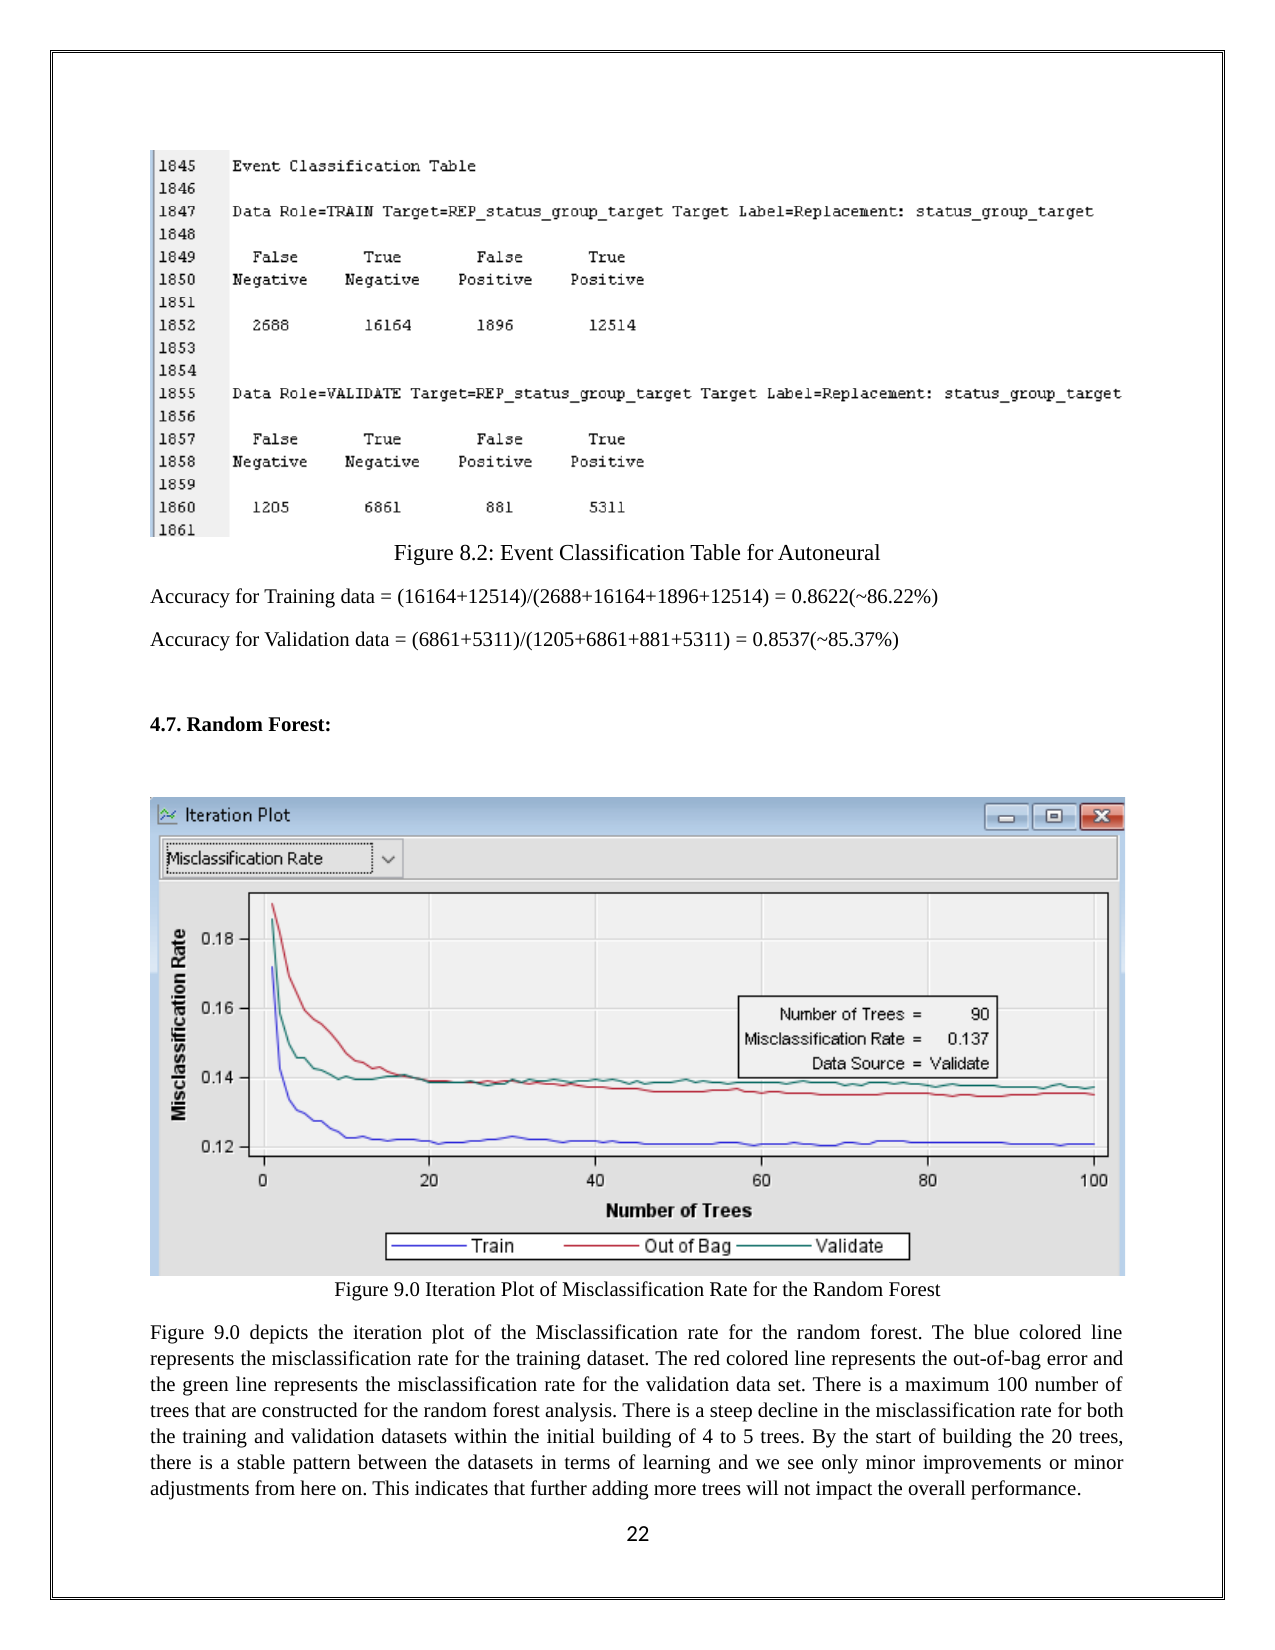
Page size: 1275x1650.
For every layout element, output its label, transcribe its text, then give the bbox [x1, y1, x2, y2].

picture [150, 797, 1125, 1276]
text Accuracy for Validation data = (6861+5311)/(1205+6861+881+5311) = 0.8537(~85.37%) [150, 627, 1125, 651]
text Accuracy for Training data = (16164+12514)/(2688+16164+1896+12514) = 0.8622(~86.22%) [150, 584, 1125, 608]
text Figure 9.0 Iteration Plot of Misclassification Rate for the Random Forest [150, 1276, 1125, 1301]
picture [150, 150, 1125, 537]
text Figure 8.2: Event Classification Table for Autoneural [150, 537, 1125, 565]
text 4.7. Random Forest: [150, 712, 1125, 736]
text Figure 9.0 depicts the iteration plot of the Misclassification rate for the random forest. The blue colored line represents the misclassification rate for the training dataset. The red colored line represents the out-of-bag error and the green line represents the misclassification rate for the validation data set. There is a maximum 100 number of trees that are constructed for the random forest analysis. There is a steep decline in the misclassification rate for both the training and validation datasets within the initial building of 4 to 5 trees. By the start of building the 20 trees, there is a stable pattern between the datasets in terms of learning and we see only minor improvements or minor adjustments from here on. This indicates that further adding more trees will not impact the overall performance. [150, 1320, 1125, 1499]
